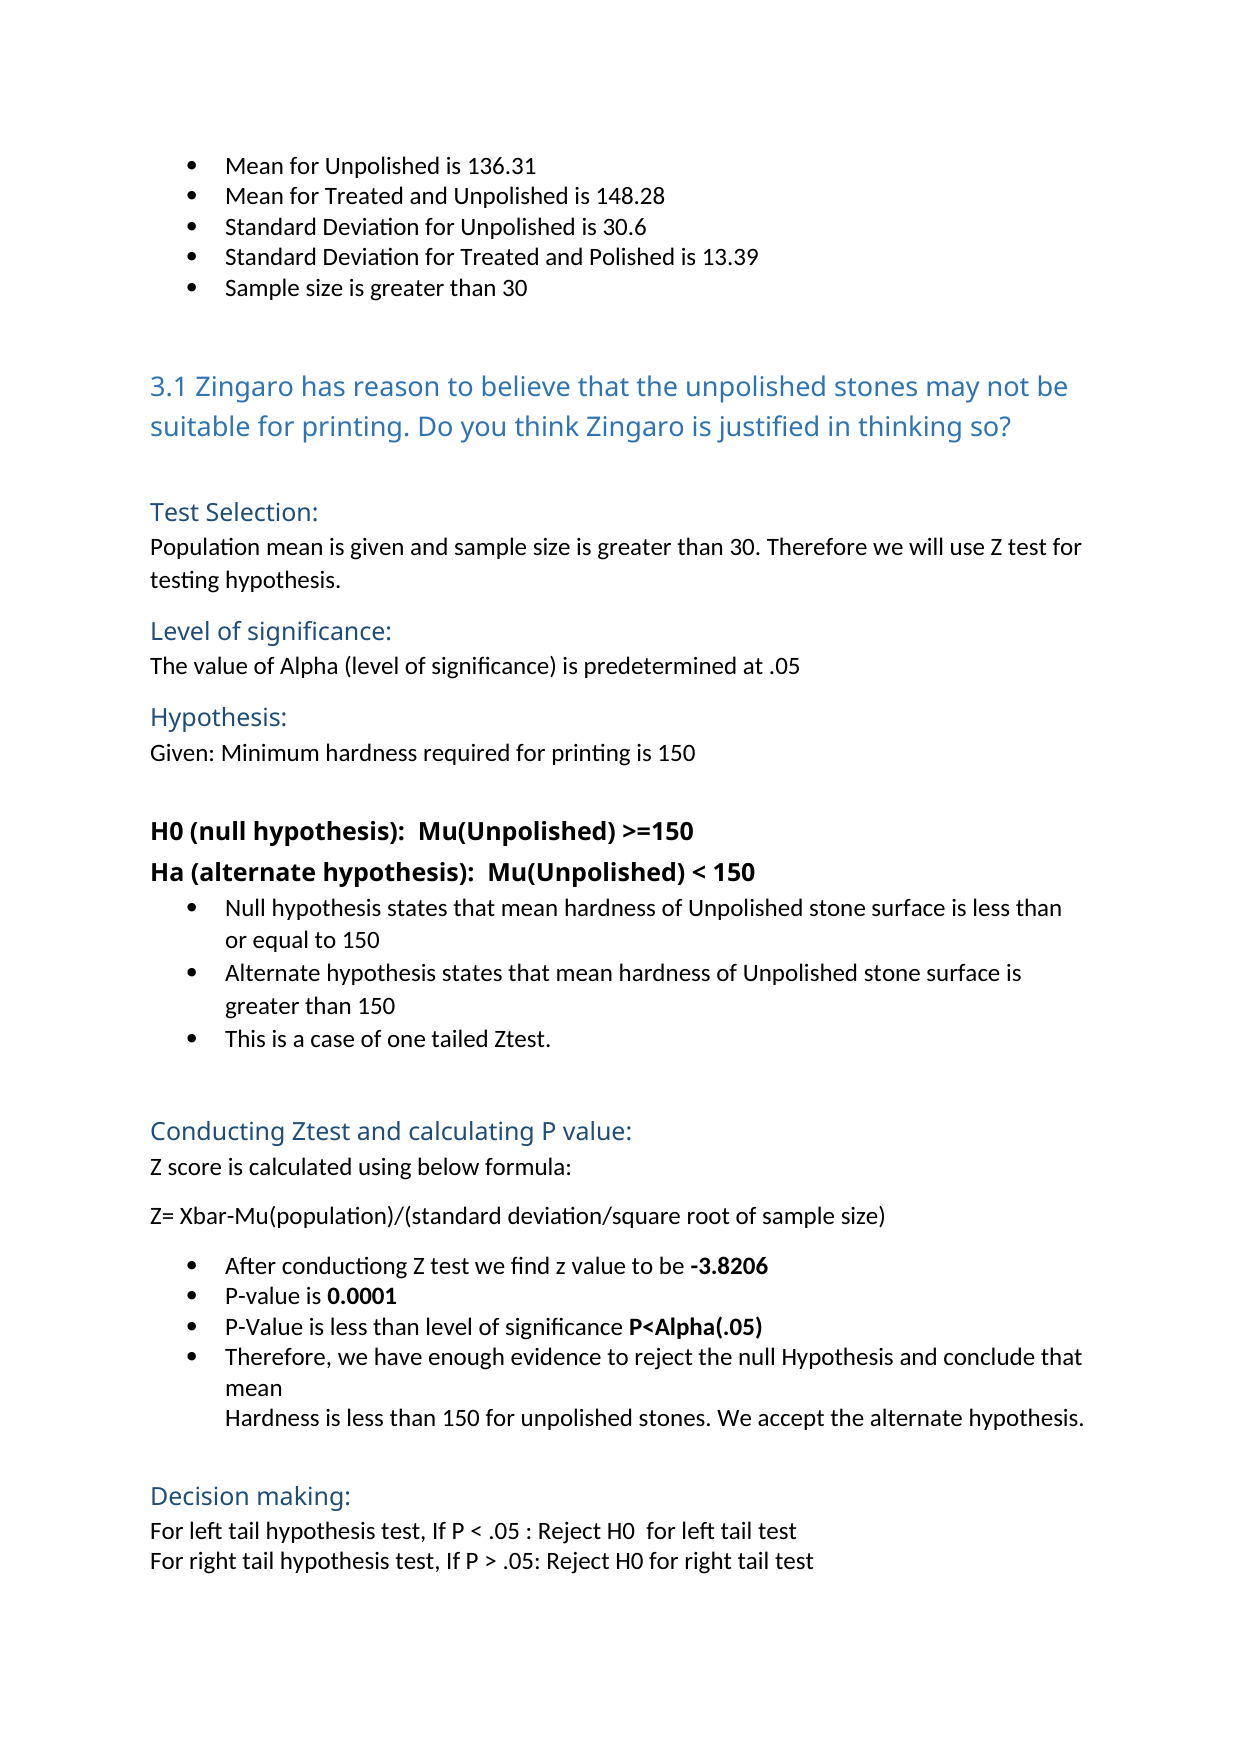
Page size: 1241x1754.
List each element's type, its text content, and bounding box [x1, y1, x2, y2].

list Mean for Unpolished is 136.31 [187, 150, 1090, 181]
list P-value is 0.0001 [187, 1280, 1090, 1311]
text Z= Xbar-Mu(population)/(standard deviation/square root of sample size) [150, 1200, 1090, 1231]
list Standard Deviation for Unpolished is 30.6 [187, 211, 1090, 242]
list Alternate hypothesis states that mean hardness of Unpolished stone surface is greater than 150 [187, 958, 1090, 1021]
text Hardness is less than 150 for unpolished stones. We accept the alternate hypothesis. [225, 1402, 1090, 1433]
text For left tail hypothesis test, If P < .05 : Reject H0 for left tail test [150, 1515, 1090, 1545]
text Given: Minimum hardness required for printing is 150 [150, 737, 1090, 767]
subtitle Hypothesis: [150, 700, 1090, 734]
list This is a case of one tailed Ztest. [187, 1023, 1090, 1054]
list Standard Deviation for Treated and Polished is 13.39 [187, 242, 1090, 272]
subtitle Decision making: [150, 1478, 1090, 1512]
subtitle Test Selection: [150, 494, 1090, 528]
list After conductiong Z test we find z value to be -3.8206 [187, 1250, 1090, 1280]
subtitle Conducting Ztest and calculating P value: [150, 1114, 1090, 1148]
text For right tail hypothesis test, If P > .05: Reject H0 for right tail test [150, 1545, 1090, 1576]
subtitle Ha (alternate hypothesis): Mu(Unpolished) < 150 [150, 855, 1090, 889]
subtitle Level of significance: [150, 613, 1090, 648]
list Sample size is greater than 30 [187, 272, 1090, 303]
subtitle 3.1 Zingaro has reason to believe that the unpolished stones may not be suitable for printing. Do you think Zingaro is justified in thinking so? [150, 368, 1090, 444]
list P-Value is less than level of significance P<Alpha(.05) [187, 1311, 1090, 1341]
text The value of Alpha (level of significance) is predetermined at .05 [150, 650, 1090, 681]
text Z score is calculated using below formula: [150, 1151, 1090, 1181]
list Mean for Treated and Unpolished is 148.28 [187, 181, 1090, 211]
list Therefore, we have enough evidence to reject the null Hypothesis and conclude that mean [187, 1341, 1090, 1402]
subtitle H0 (null hypothesis): Mu(Unpolished) >=150 [150, 814, 1090, 848]
list Null hypothesis states that mean hardness of Unpolished stone surface is less than or equal to 150 [187, 892, 1090, 955]
text Population mean is given and sample size is greater than 30. Therefore we will use Z test for testing hypothesis. [150, 531, 1090, 594]
